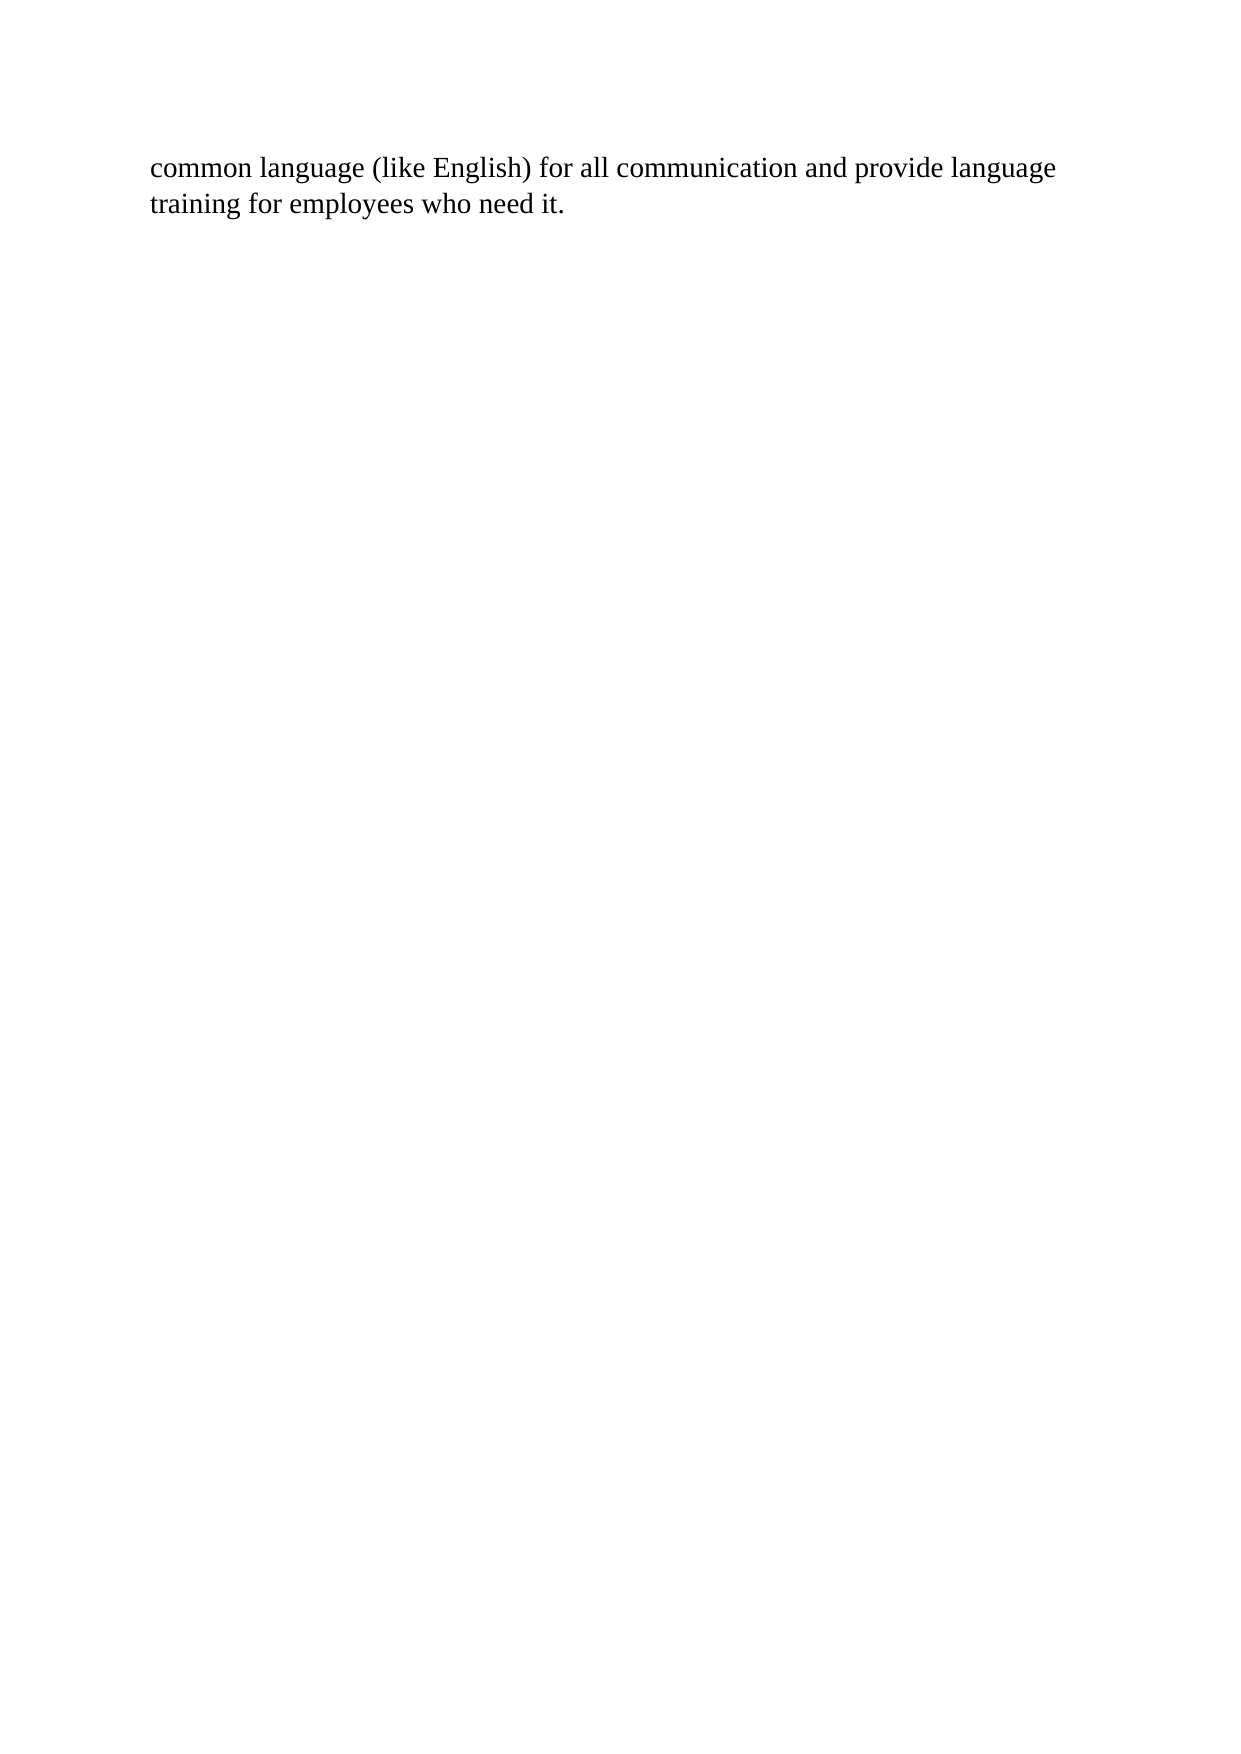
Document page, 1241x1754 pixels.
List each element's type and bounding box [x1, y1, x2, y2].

text [150, 150, 1090, 220]
